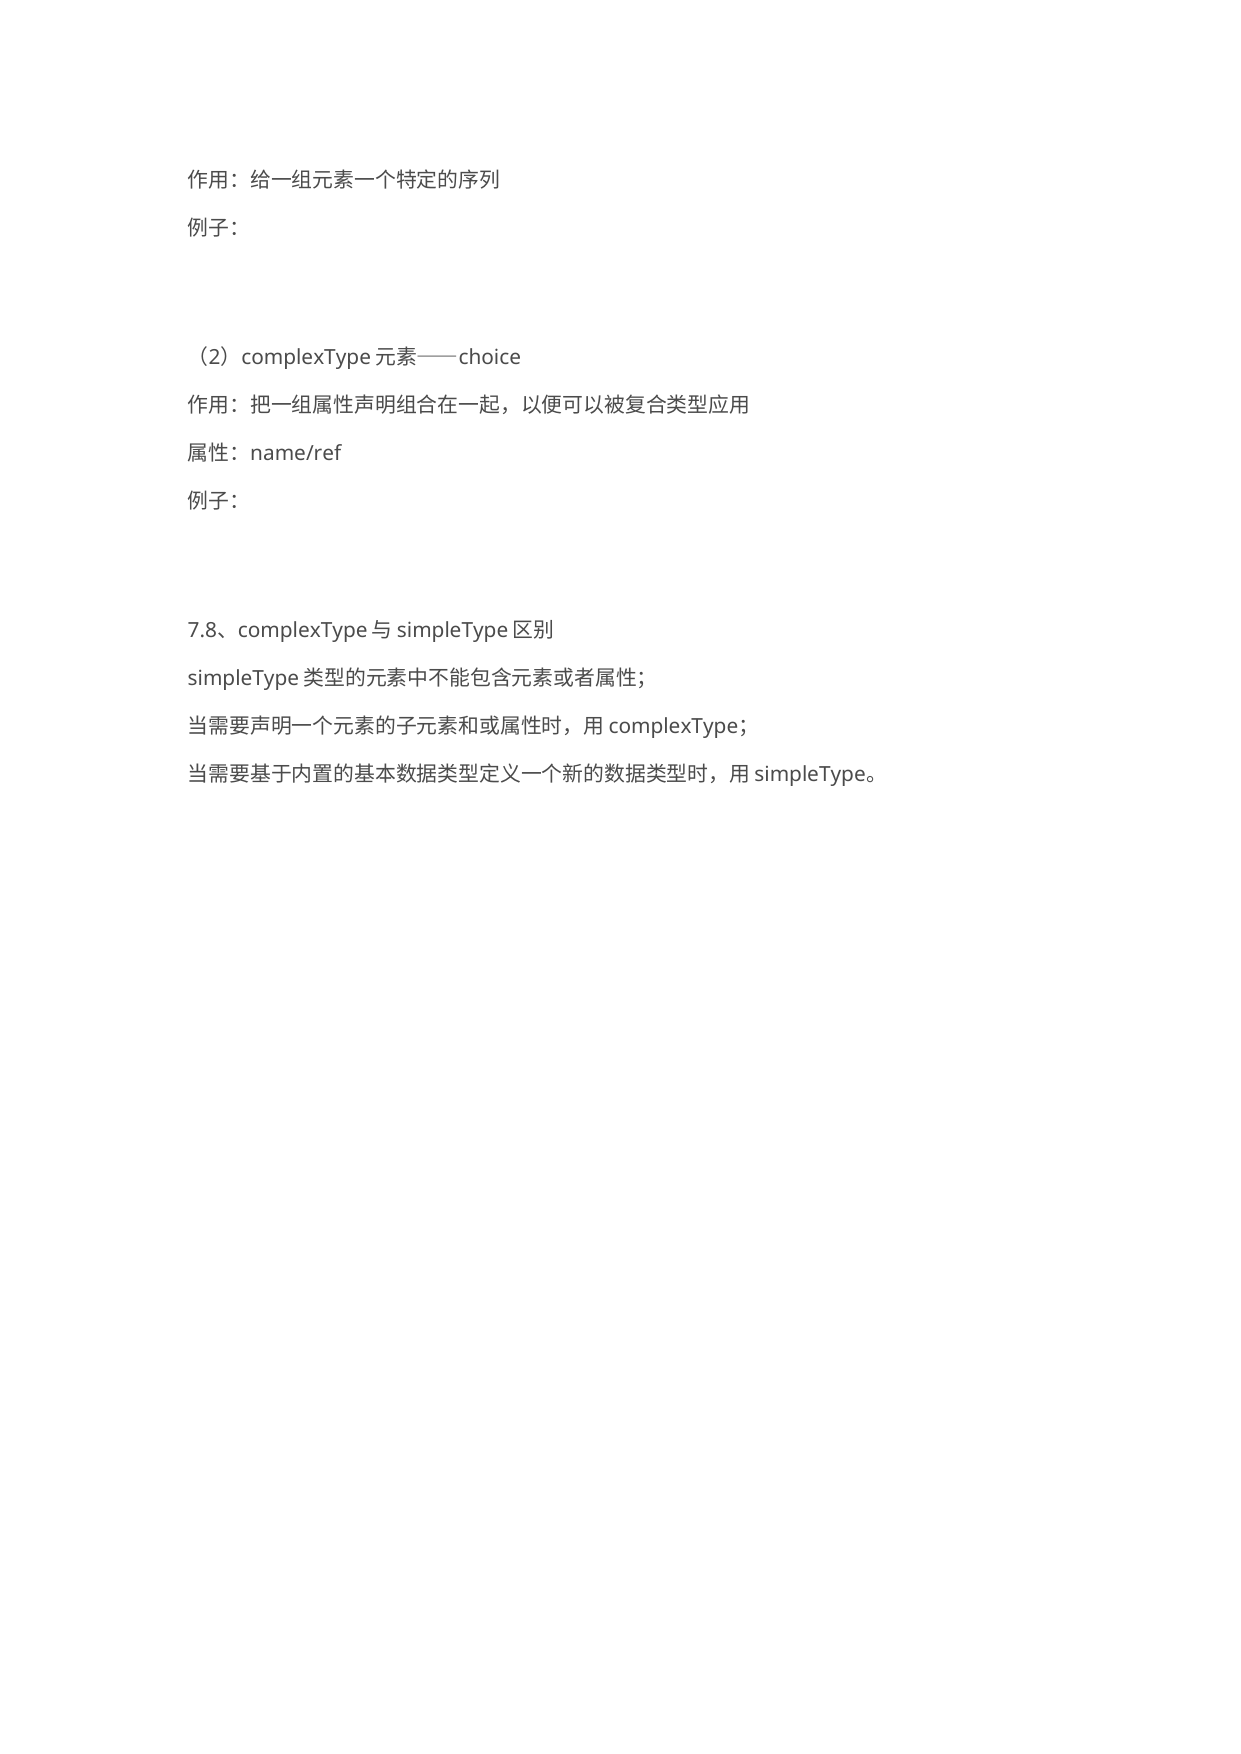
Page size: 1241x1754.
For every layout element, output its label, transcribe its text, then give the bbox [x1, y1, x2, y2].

text simpleType类型的元素中不能包含元素或者属性； [187, 660, 1053, 693]
text 属性：name/ref [187, 435, 1053, 468]
text 7.8、complexType与simpleType区别 [187, 612, 1053, 644]
text 例子： [187, 210, 1053, 243]
text 当需要基于内置的基本数据类型定义一个新的数据类型时，用simpleType。 [187, 756, 1053, 789]
text 例子： [187, 483, 1053, 516]
text 作用：给一组元素一个特定的序列 [187, 162, 1053, 194]
text （2）complexType元素——choice [187, 339, 1053, 371]
text 当需要声明一个元素的子元素和或属性时，用complexType； [187, 708, 1053, 741]
text 作用：把一组属性声明组合在一起，以便可以被复合类型应用 [187, 387, 1053, 419]
